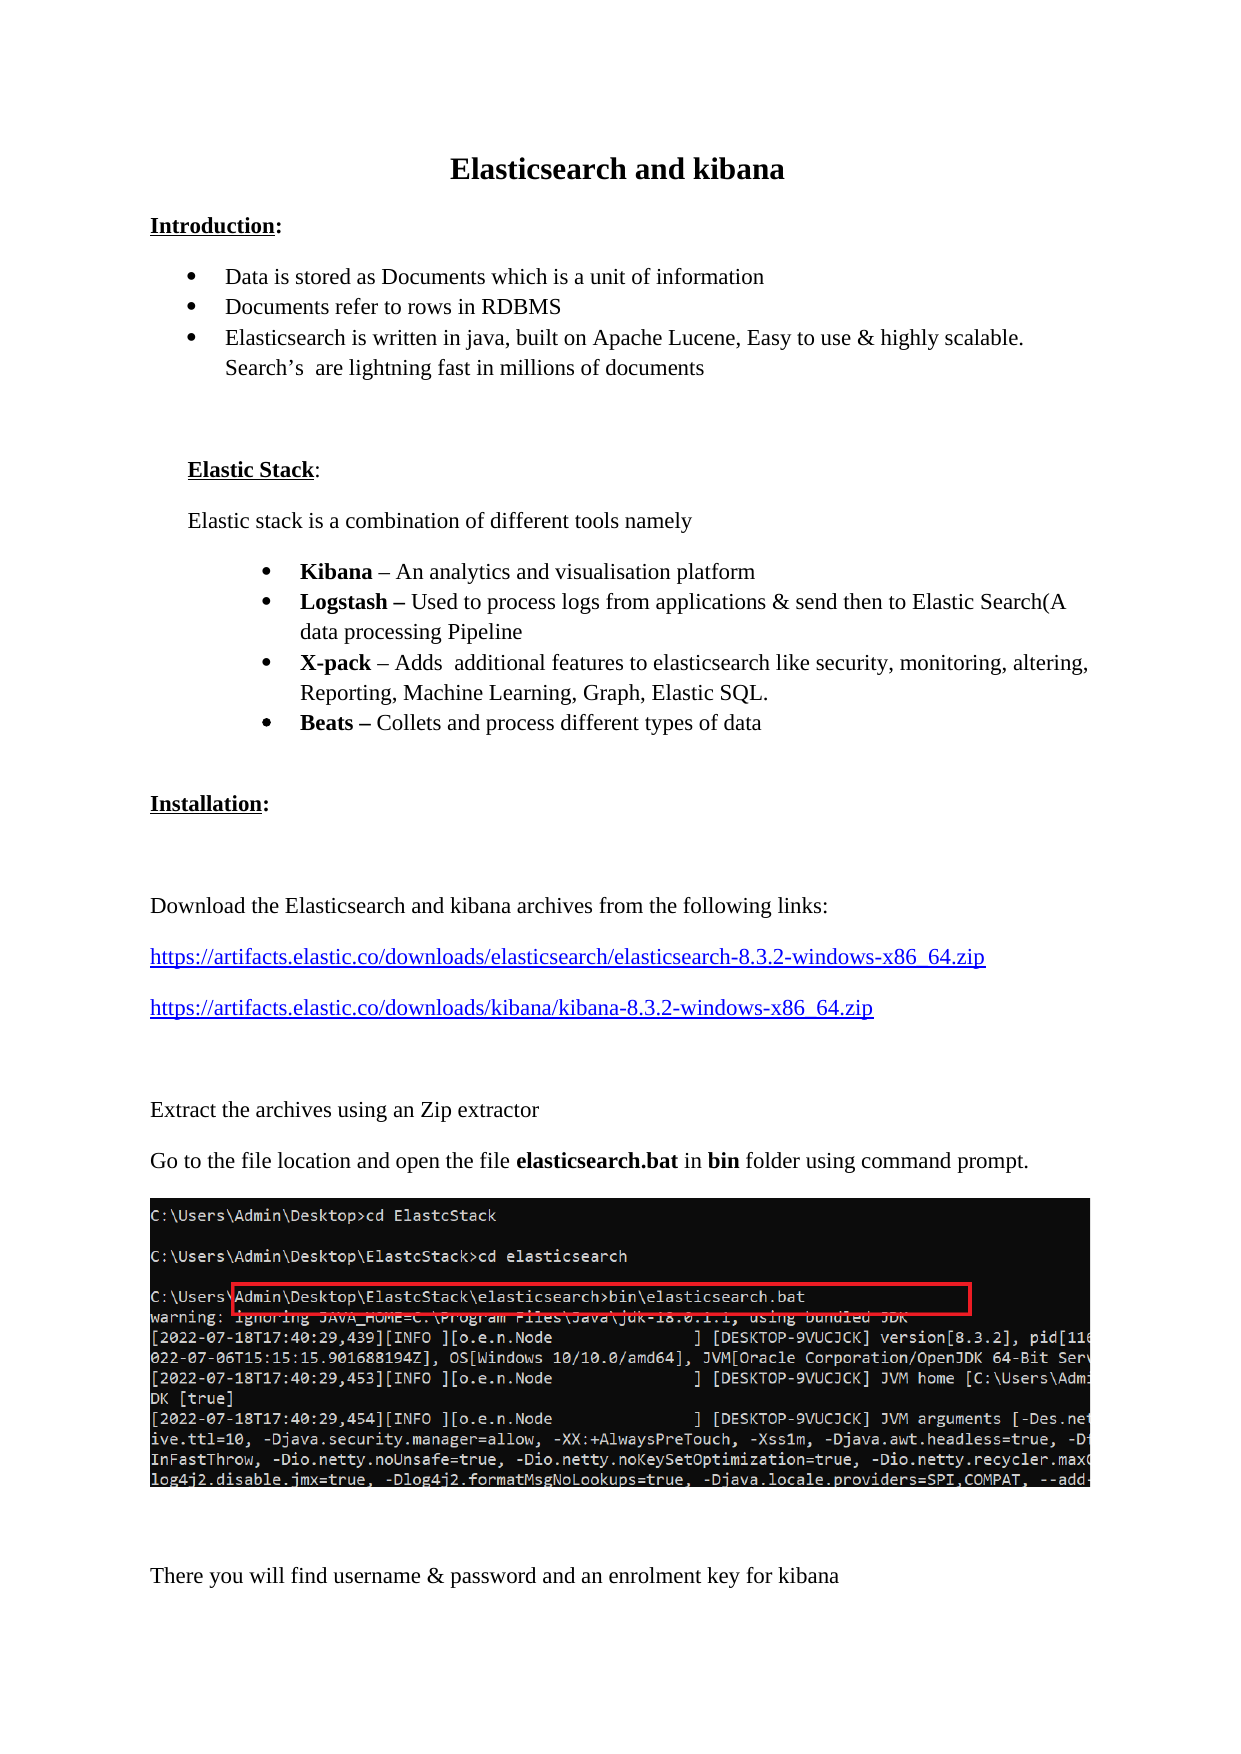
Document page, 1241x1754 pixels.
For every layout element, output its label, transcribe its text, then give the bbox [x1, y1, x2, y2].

list Data is stored as Documents which is a unit of information [187, 263, 1090, 289]
text Elasticsearch and kibana [150, 150, 1090, 186]
list Documents refer to rows in RDBMS [187, 293, 1090, 320]
text Introduction: [150, 212, 1090, 238]
text There you will find username & password and an enrolment key for kibana [150, 1563, 1090, 1589]
list Elasticsearch is written in java, built on Apache Lucene, Easy to use & highly scalable. Search’s are lightning fast in millions of documents [187, 323, 1090, 380]
text Elastic Stack: [150, 456, 1090, 482]
text Installation: [150, 790, 1090, 817]
text https://artifacts.elastic.co/downloads/kibana/kibana-8.3.2-windows-x86_64.zip [150, 994, 1090, 1021]
text Go to the file location and open the file elasticsearch.bat in bin folder using command prompt. [150, 1147, 1090, 1174]
picture [150, 1198, 1091, 1487]
text Extract the archives using an Zip extractor [150, 1096, 1090, 1123]
list X-pack – Adds additional features to elasticsearch like security, monitoring, altering, Reporting, Machine Learning, Graph, Elastic SQL. [262, 648, 1090, 705]
text Elastic stack is a combination of different tools namely [187, 507, 1090, 533]
list Beats – Collets and process different types of data [262, 709, 1090, 735]
list Kibana – An analytics and visualisation platform [262, 558, 1090, 584]
text https://artifacts.elastic.co/downloads/elasticsearch/elasticsearch-8.3.2-windows-x86_64.zip [150, 943, 1090, 970]
list Logstash – Used to process logs from applications & send then to Elastic Search(A data processing Pipeline [262, 588, 1090, 645]
text Download the Elasticsearch and kibana archives from the following links: [150, 892, 1090, 919]
